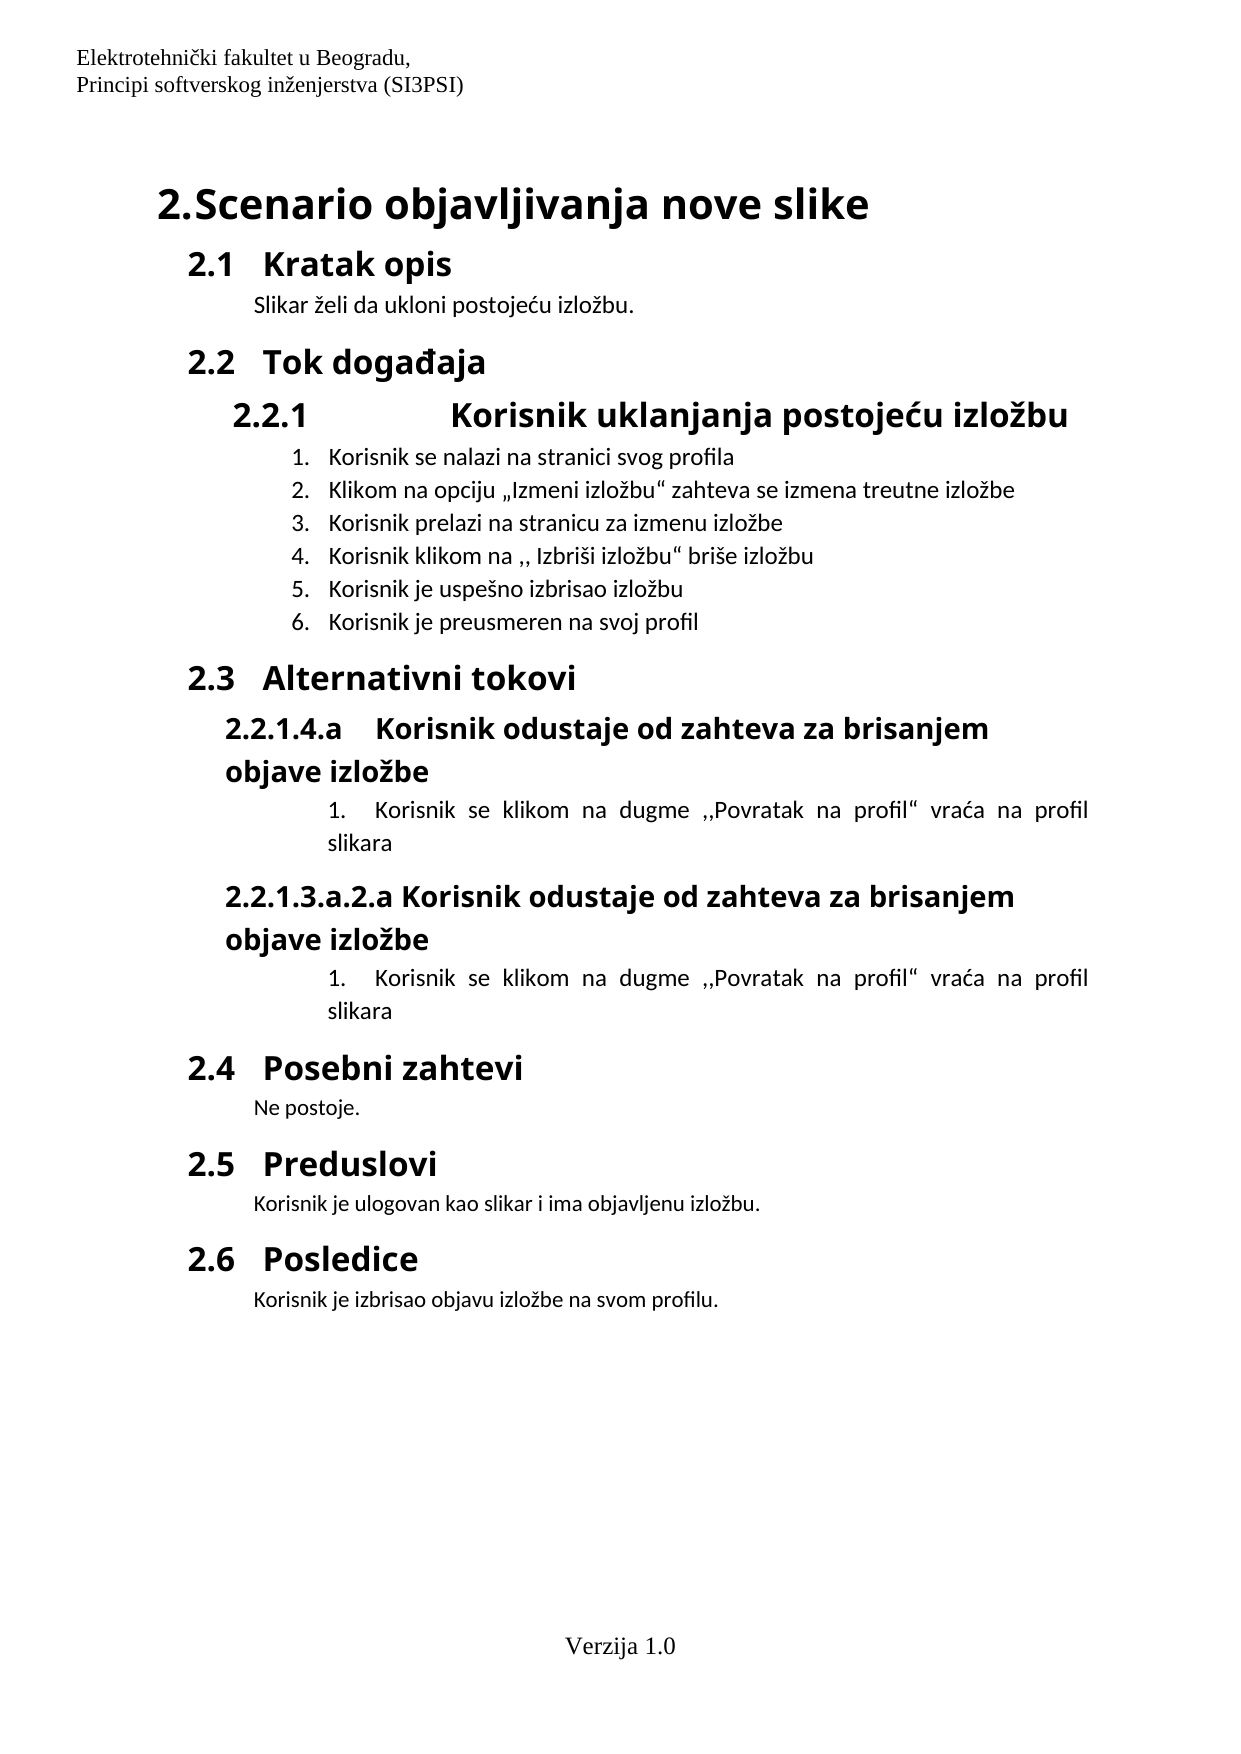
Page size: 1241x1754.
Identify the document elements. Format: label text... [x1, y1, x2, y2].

subtitle 2.2.1.3.a.2.a Korisnik odustaje od zahteva za brisanjem objave izložbe [225, 876, 1090, 959]
text Slikar želi da ukloni postojeću izložbu. [253, 289, 1090, 320]
subtitle Kratak opis [187, 240, 1090, 286]
list Korisnik je preusmeren na svoj profil [291, 606, 1090, 636]
text Korisnik je ulogovan kao slikar i ima objavljenu izložbu. [253, 1189, 1090, 1217]
text 1. Korisnik se klikom na dugme ,,Povratak na profil“ vraća na profil slikara [327, 962, 1090, 1026]
list Korisnik klikom na ,, Izbriši izložbu“ briše izložbu [291, 540, 1090, 570]
text Ne postoje. [253, 1093, 1090, 1122]
subtitle Alternativni tokovi [187, 655, 1090, 701]
subtitle Posebni zahtevi [187, 1044, 1090, 1090]
subtitle Preduslovi [187, 1140, 1090, 1186]
list Korisnik se nalazi na stranici svog profila [291, 441, 1090, 472]
text Korisnik je izbrisao objavu izložbe na svom profilu. [253, 1285, 1090, 1313]
list Korisnik je uspešno izbrisao izložbu [291, 573, 1090, 603]
subtitle Posledice [187, 1236, 1090, 1282]
subtitle 2.2.1.4.a Korisnik odustaje od zahteva za brisanjem objave izložbe [225, 708, 1090, 791]
subtitle 2.2.1 Korisnik uklanjanja postojeću izložbu [232, 392, 1090, 437]
subtitle Tok događaja [187, 339, 1090, 384]
list 1. Korisnik se klikom na dugme ,,Povratak na profil“ vraća na profil slikara [327, 794, 1090, 857]
list Korisnik prelazi na stranicu za izmenu izložbe [291, 507, 1090, 537]
list Klikom na opciju „Izmeni izložbu“ zahteva se izmena treutne izložbe [291, 474, 1090, 504]
subtitle Scenario objavljivanja nove slike [157, 175, 1090, 232]
